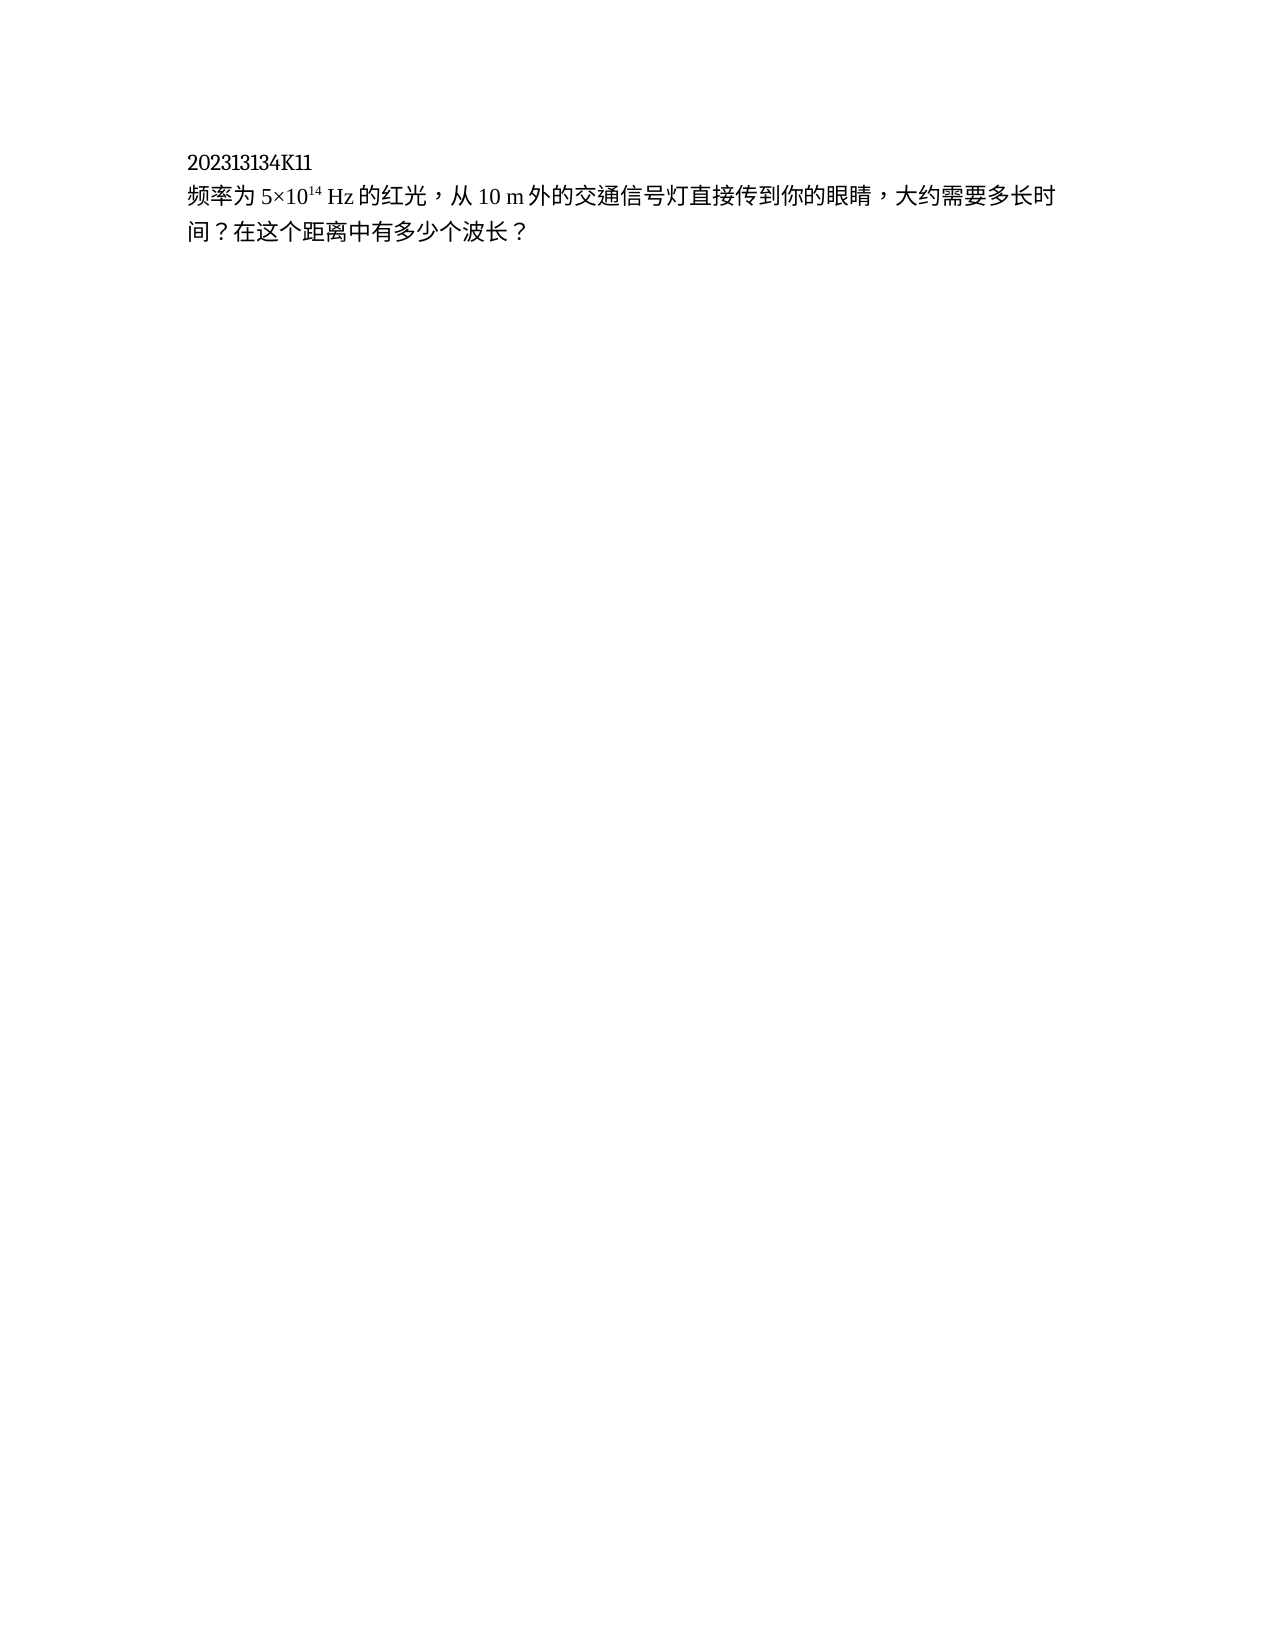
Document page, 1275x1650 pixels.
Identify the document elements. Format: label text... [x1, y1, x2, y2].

text 202313134K11 [187, 150, 1087, 176]
text 频率为5×1014 Hz的红光，从10 m外的交通信号灯直接传到你的眼睛，大约需要多长时间？在这个距离中有多少个波长？ [187, 180, 1087, 247]
